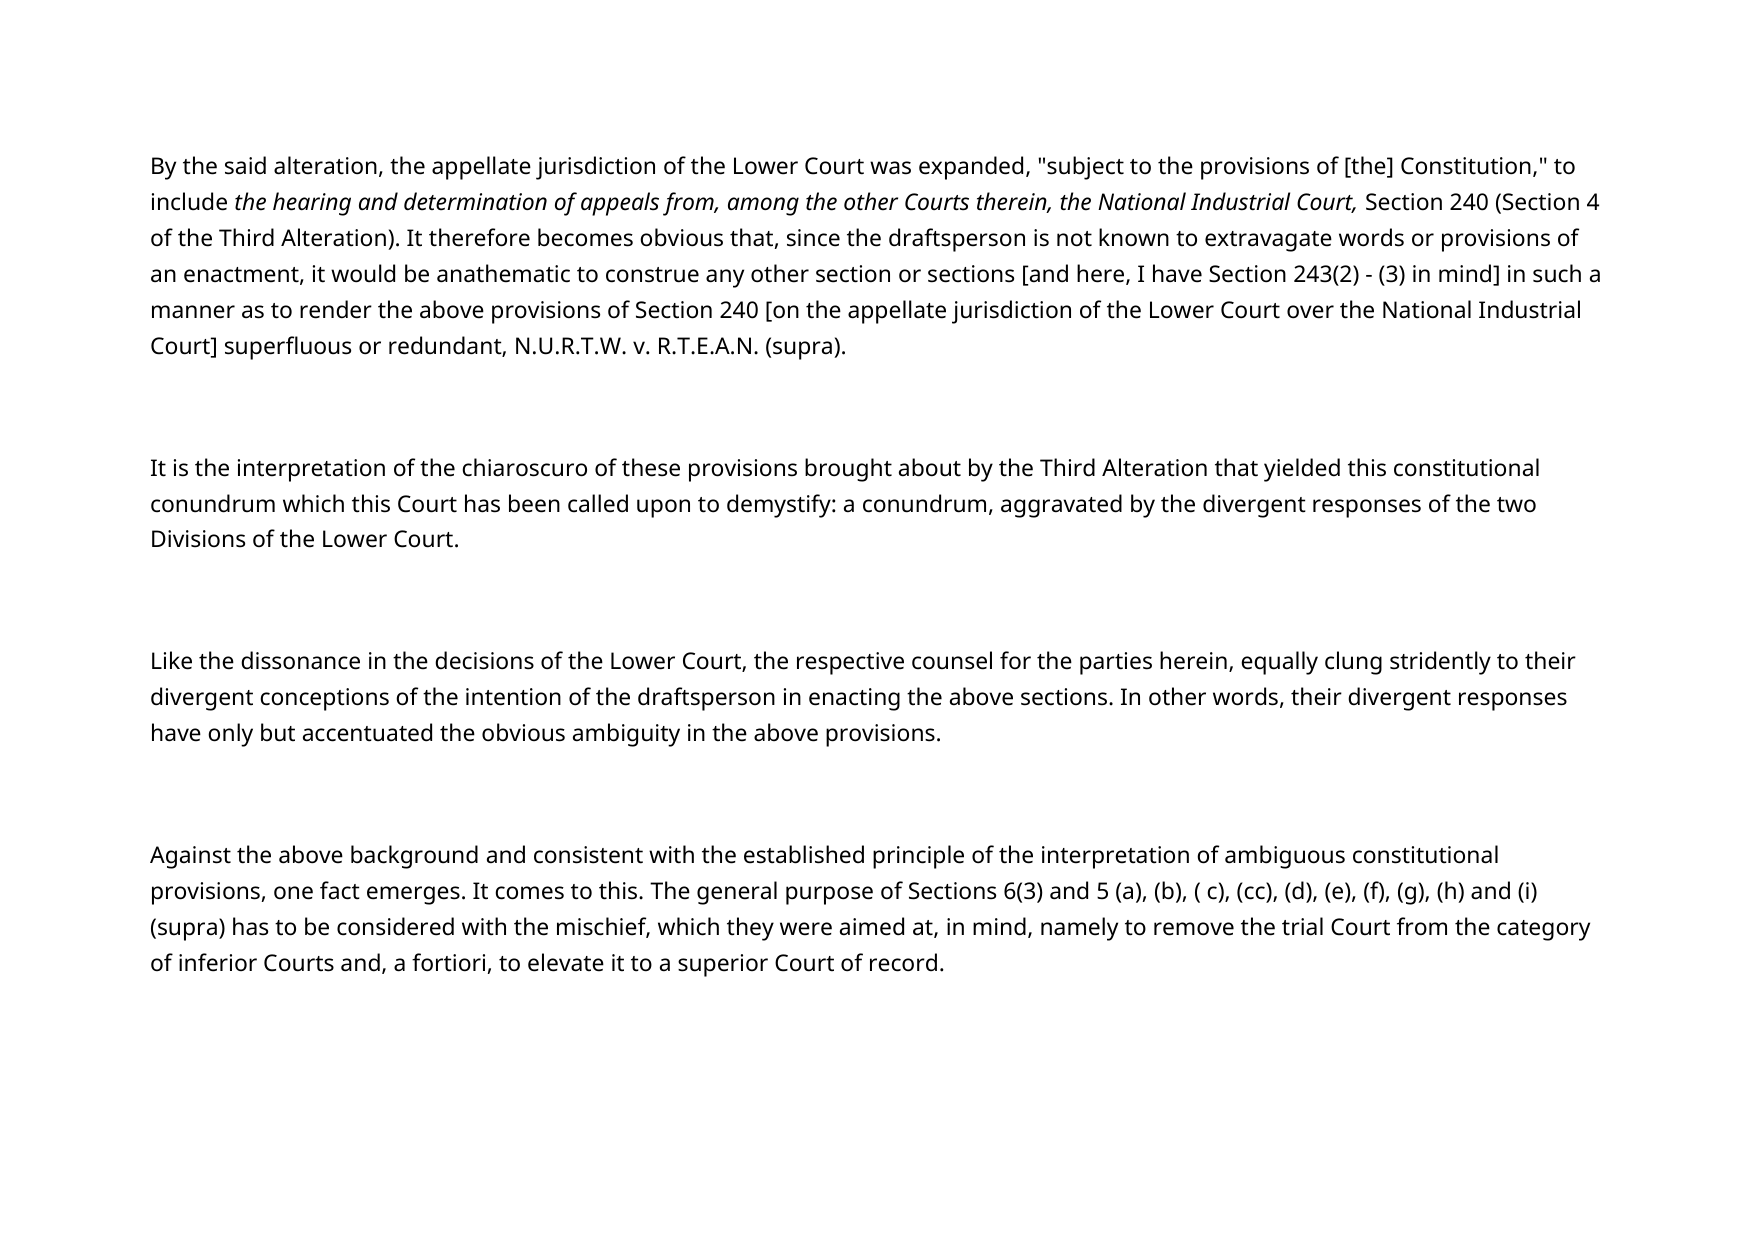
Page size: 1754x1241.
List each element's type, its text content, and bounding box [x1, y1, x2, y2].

text Like the dissonance in the decisions of the Lower Court, the respective counsel for the parties herein, equally clung stridently to their divergent conceptions of the intention of the draftsperson in enacting the above sections. In other words, their divergent responses have only but accentuated the obvious ambiguity in the above provisions. [150, 645, 1604, 748]
text Against the above background and consistent with the established principle of the interpretation of ambiguous constitutional provisions, one fact emerges. It comes to this. The general purpose of Sections 6(3) and 5 (a), (b), ( c), (cc), (d), (e), (f), (g), (h) and (i)(supra) has to be considered with the mischief, which they were aimed at, in mind, namely to remove the trial Court from the category of inferior Courts and, a fortiori, to elevate it to a superior Court of record. [150, 839, 1604, 978]
text By the said alteration, the appellate jurisdiction of the Lower Court was expanded, "subject to the provisions of [the] Constitution," to include the hearing and determination of appeals from, among the other Courts therein, the National Industrial Court, Section 240 (Section 4 of the Third Alteration). It therefore becomes obvious that, since the draftsperson is not known to extravagate words or provisions of an enactment, it would be anathematic to construe any other section or sections [and here, I have Section 243(2) - (3) in mind] in such a manner as to render the above provisions of Section 240 [on the appellate jurisdiction of the Lower Court over the National Industrial Court] superfluous or redundant, N.U.R.T.W. v. R.T.E.A.N. (supra). [150, 150, 1604, 361]
text It is the interpretation of the chiaroscuro of these provisions brought about by the Third Alteration that yielded this constitutional conundrum which this Court has been called upon to demystify: a conundrum, aggravated by the divergent responses of the two Divisions of the Lower Court. [150, 452, 1604, 555]
